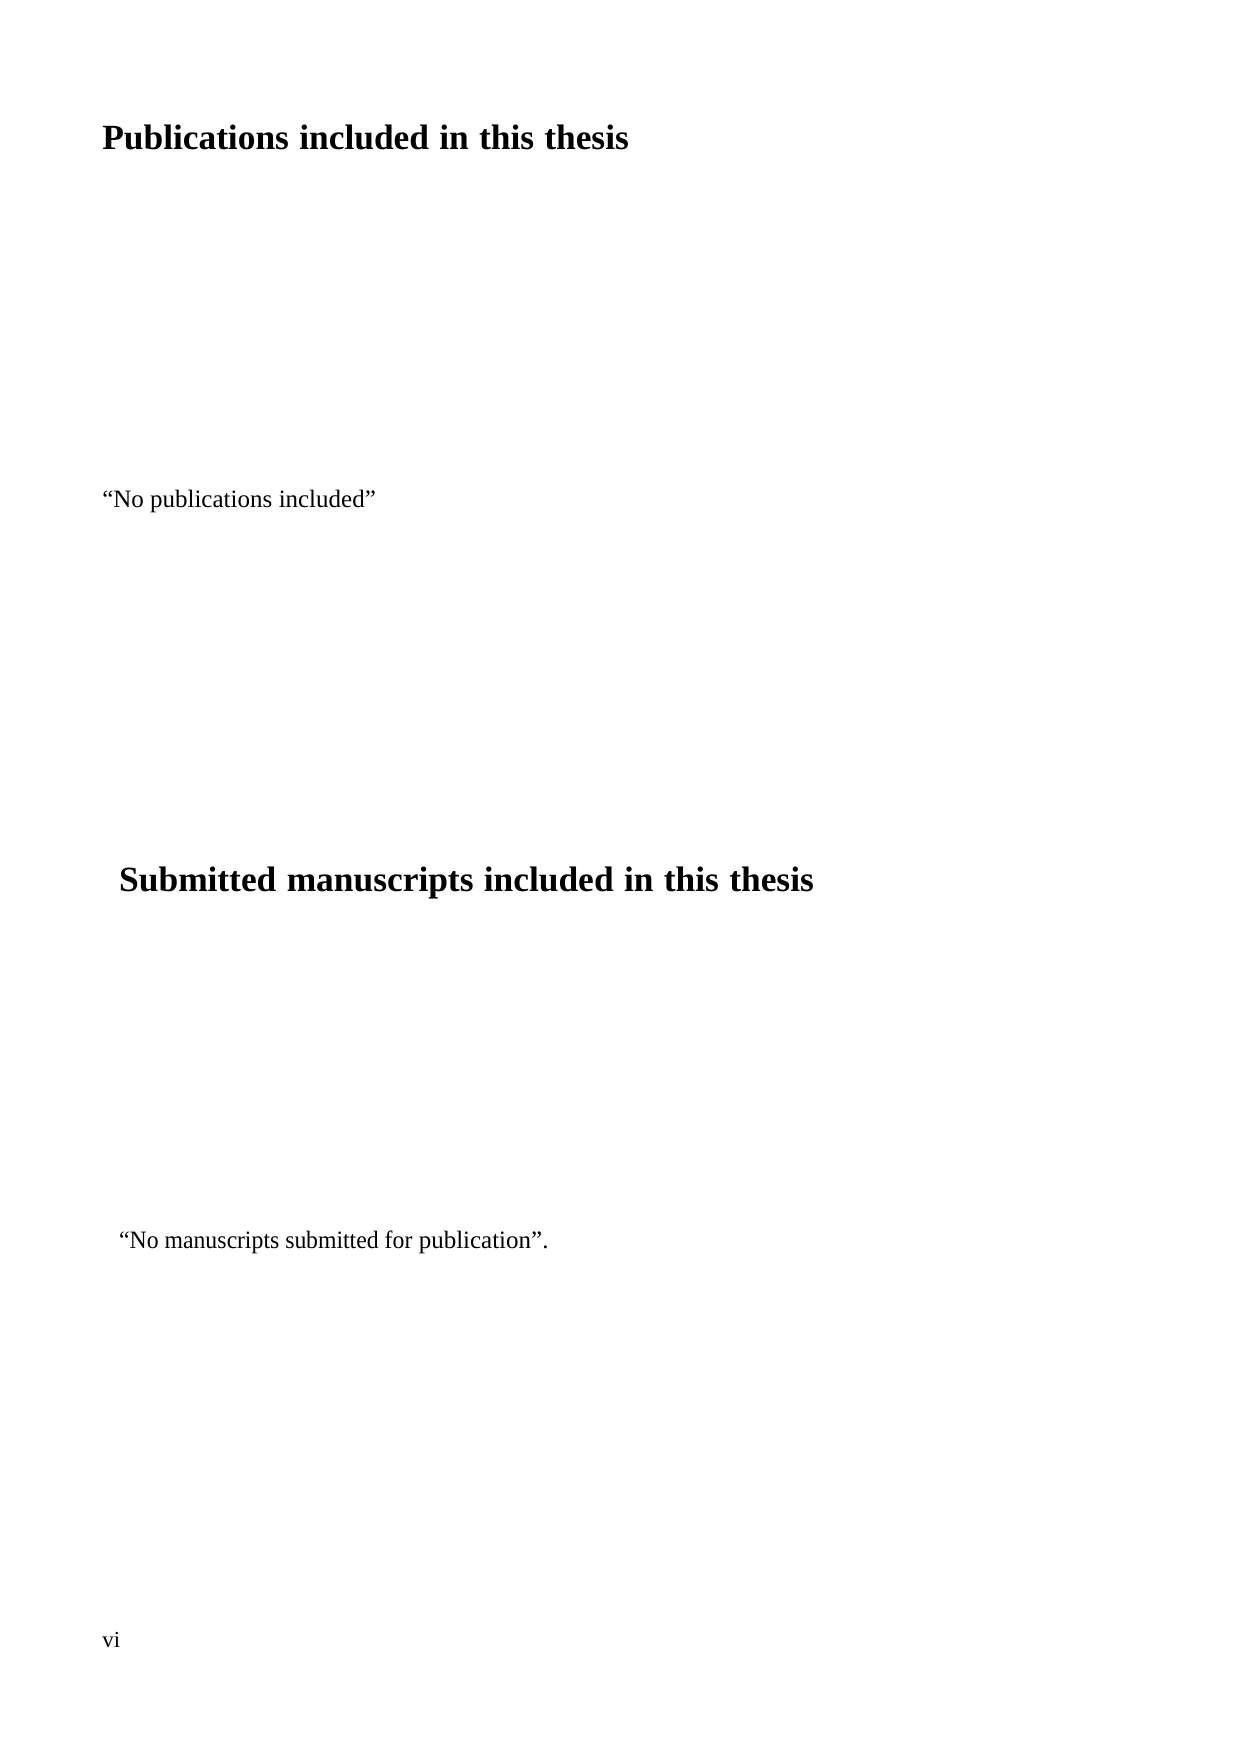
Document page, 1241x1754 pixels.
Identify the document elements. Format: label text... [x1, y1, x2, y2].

text “No publications included” [102, 484, 1140, 513]
text Publications included in this thesis [102, 117, 1140, 157]
subtitle “No manuscripts submitted for publication”. [119, 1225, 1140, 1254]
subtitle Submitted manuscripts included in this thesis [119, 858, 1140, 899]
